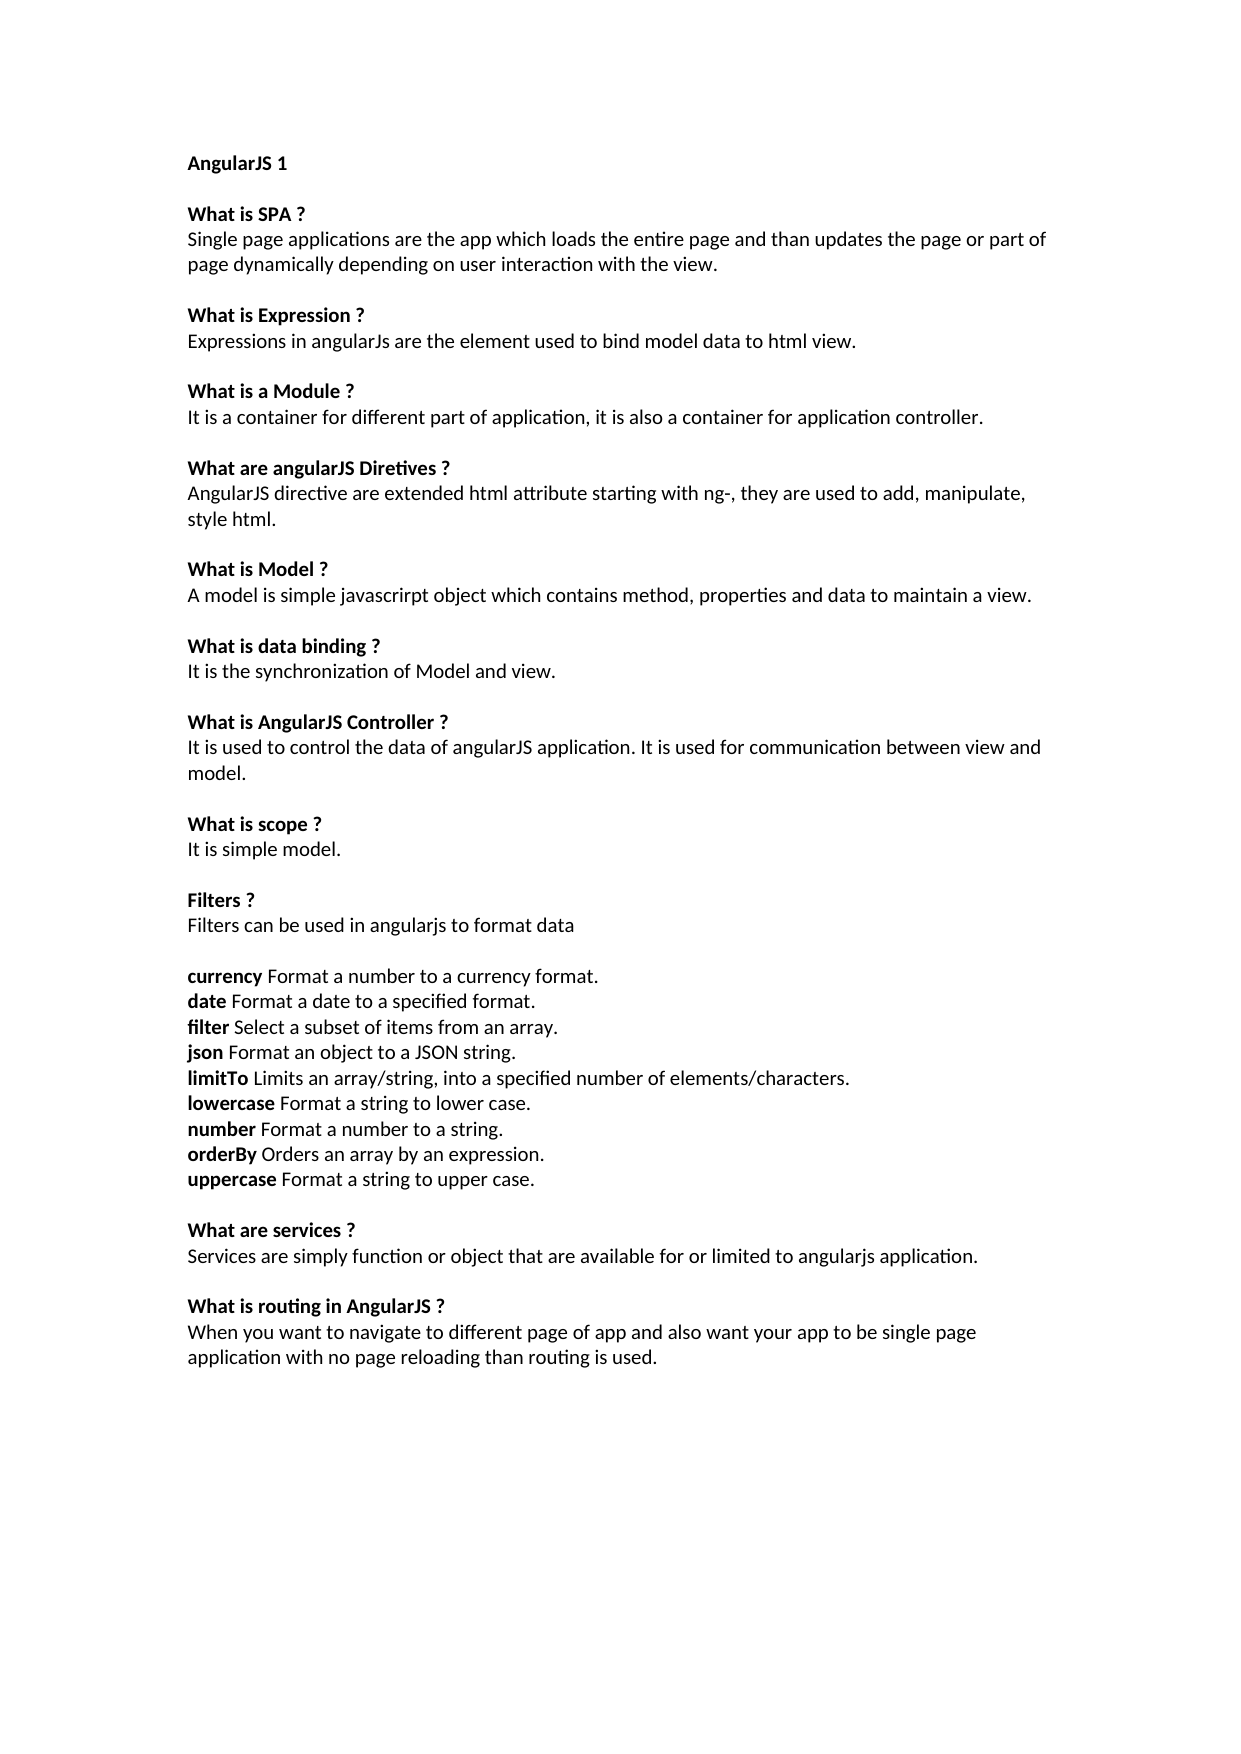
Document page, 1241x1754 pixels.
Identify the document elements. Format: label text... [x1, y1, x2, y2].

text AngularJS directive are extended html attribute starting with ng-, they are used to add, manipulate, style html. [187, 480, 1053, 531]
text What are services ? [187, 1217, 1053, 1243]
text It is simple model. [187, 836, 1053, 862]
text orderBy Orders an array by an expression. [187, 1141, 1053, 1167]
text lowercase Format a string to lower case. [187, 1090, 1053, 1116]
text It is used to control the data of angularJS application. It is used for communication between view and model. [187, 734, 1053, 785]
text What is Expression ? [187, 302, 1053, 328]
text It is the synchronization of Model and view. [187, 658, 1053, 684]
text Single page applications are the app which loads the entire page and than updates the page or part of page dynamically depending on user interaction with the view. [187, 226, 1053, 277]
text json Format an object to a JSON string. [187, 1039, 1053, 1065]
text uppercase Format a string to upper case. [187, 1167, 1053, 1192]
text What is AngularJS Controller ? [187, 709, 1053, 734]
text When you want to navigate to different page of app and also want your app to be single page application with no page reloading than routing is used. [187, 1319, 1053, 1370]
text limitTo Limits an array/string, into a specified number of elements/characters. [187, 1065, 1053, 1090]
text Filters ? [187, 887, 1053, 912]
text currency Format a number to a currency format. [187, 963, 1053, 989]
text What is scope ? [187, 811, 1053, 836]
text Services are simply function or object that are available for or limited to angularjs application. [187, 1243, 1053, 1268]
text A model is simple javascrirpt object which contains method, properties and data to maintain a view. [187, 582, 1053, 607]
text AngularJS 1 [187, 150, 1053, 175]
text date Format a date to a specified format. [187, 989, 1053, 1014]
text filter Select a subset of items from an array. [187, 1014, 1053, 1039]
text It is a container for different part of application, it is also a container for application controller. [187, 404, 1053, 429]
text What is a Module ? [187, 379, 1053, 404]
text Filters can be used in angularjs to format data [187, 912, 1053, 938]
text What are angularJS Diretives ? [187, 455, 1053, 480]
text What is routing in AngularJS ? [187, 1294, 1053, 1319]
text What is data binding ? [187, 633, 1053, 658]
text What is Model ? [187, 557, 1053, 582]
text What is SPA ? [187, 201, 1053, 226]
text number Format a number to a string. [187, 1116, 1053, 1141]
text Expressions in angularJs are the element used to bind model data to html view. [187, 328, 1053, 353]
